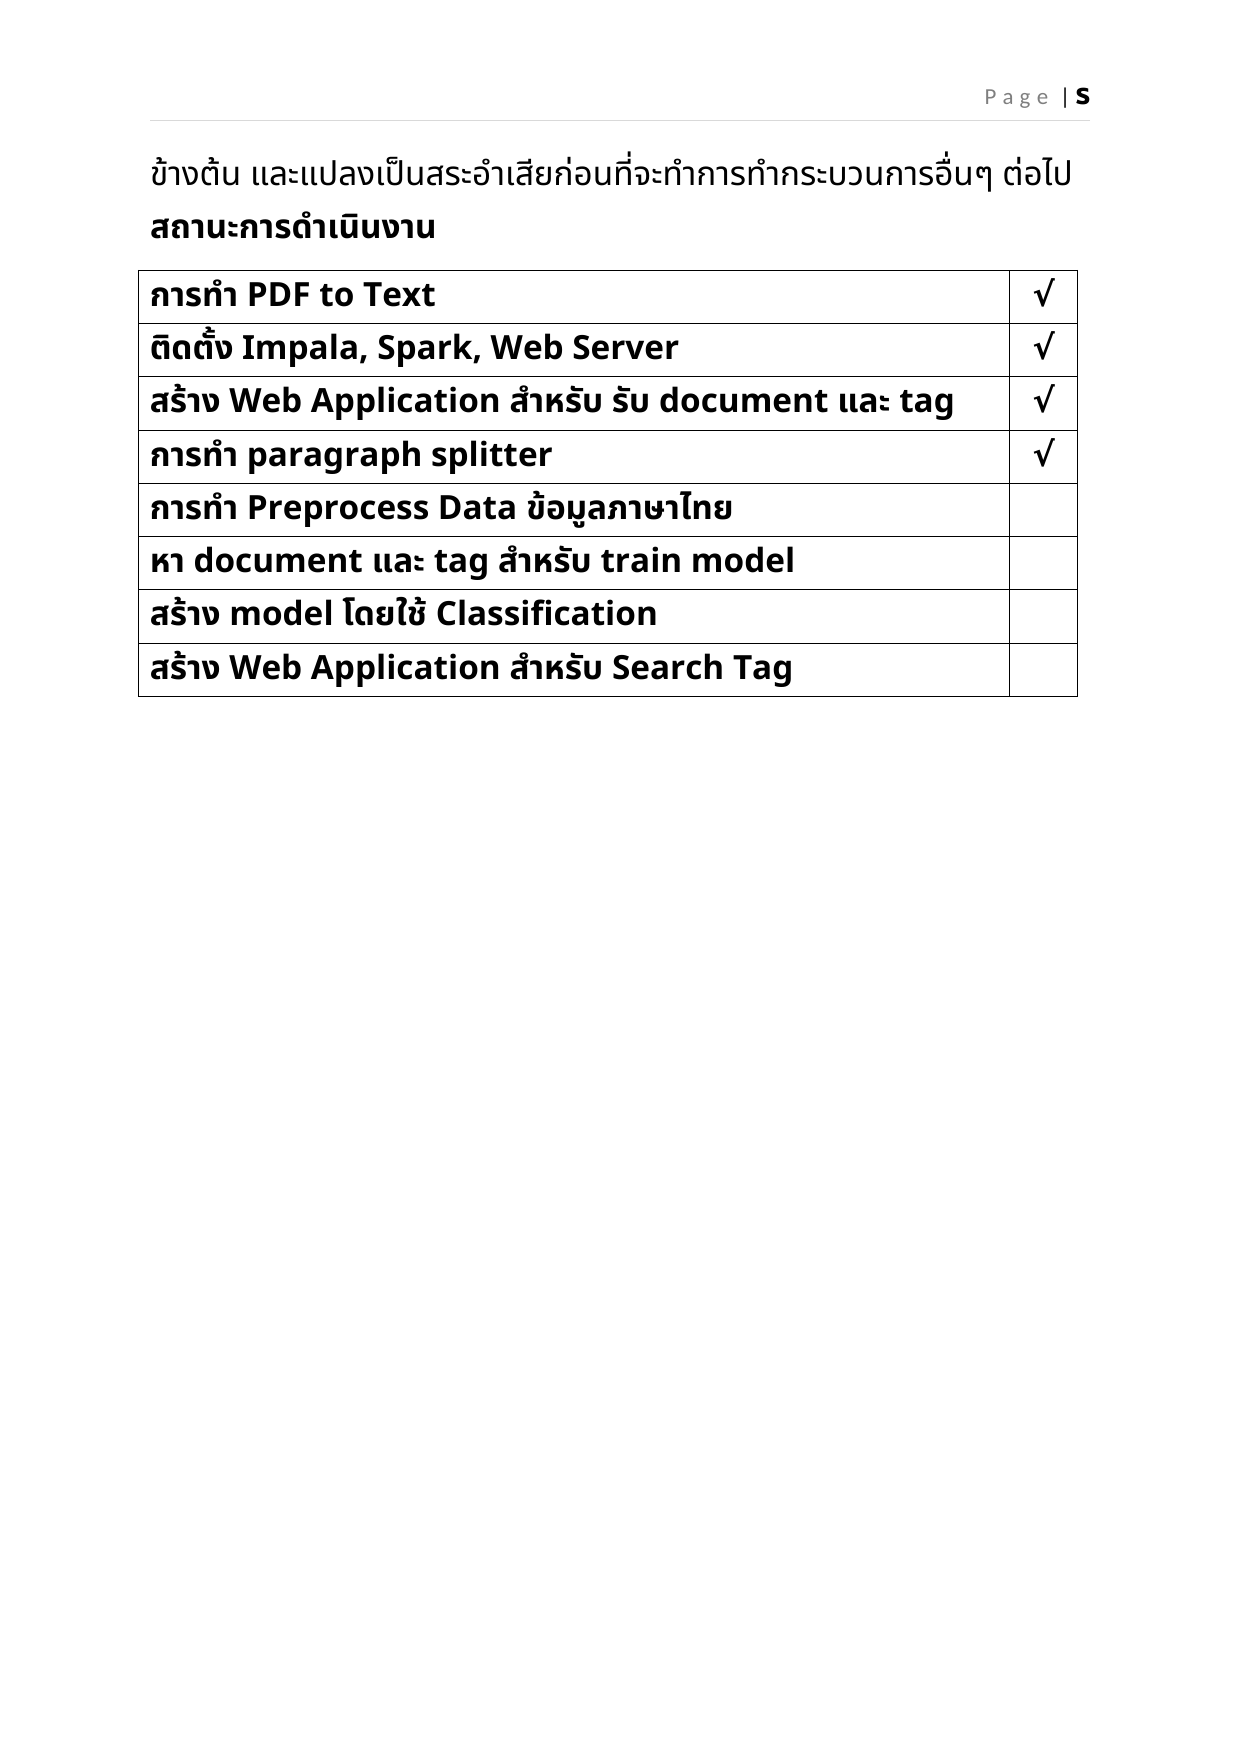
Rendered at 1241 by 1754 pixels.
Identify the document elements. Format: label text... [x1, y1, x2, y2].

table_header √ [1010, 271, 1077, 323]
table_cell √ [1010, 377, 1077, 429]
table_header การทำ PDF to Text [139, 271, 1009, 323]
table_cell หา document และ tag สำหรับ train model [139, 537, 1009, 589]
table_cell √ [1010, 431, 1077, 483]
table_cell ติดตั้ง Impala, Spark, Web Server [139, 324, 1009, 376]
table_cell √ [1010, 324, 1077, 376]
table_cell สร้าง Web Application สำหรับ รับ document และ tag [139, 377, 1009, 429]
table_cell [1010, 537, 1077, 589]
table_cell สร้าง model โดยใช้ Classification [139, 590, 1009, 642]
table_cell [1010, 590, 1077, 642]
table_cell สร้าง Web Application สำหรับ Search Tag [139, 644, 1009, 696]
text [150, 150, 1090, 254]
table_cell การทำ Preprocess Data ข้อมูลภาษาไทย [139, 484, 1009, 536]
table_cell [1010, 484, 1077, 536]
table_cell การทำ paragraph splitter [139, 431, 1009, 483]
table_cell [1010, 644, 1077, 696]
